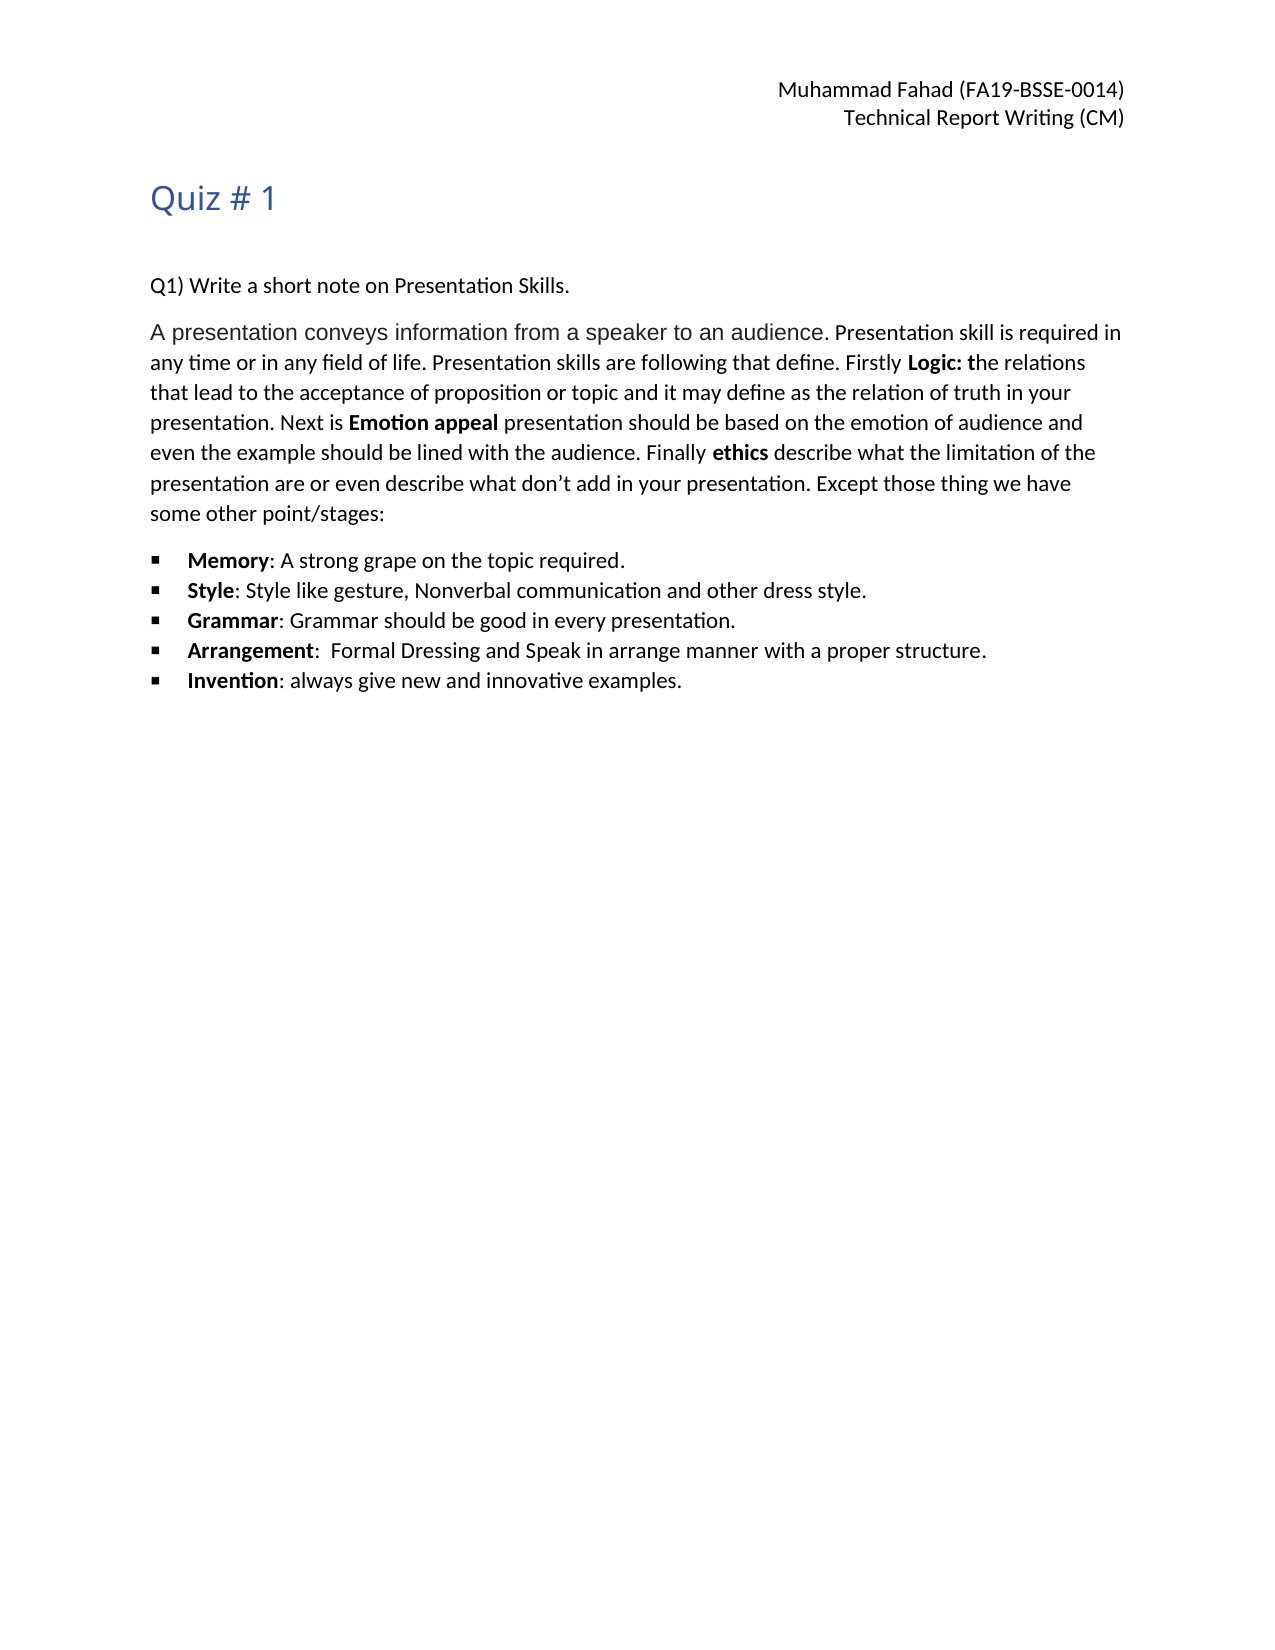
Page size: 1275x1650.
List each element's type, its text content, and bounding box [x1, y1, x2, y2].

list Style: Style like gesture, Nonverbal communication and other dress style. [150, 576, 1125, 604]
list Arrangement: Formal Dressing and Speak in arrange manner with a proper structure. [150, 636, 1125, 664]
subtitle Quiz # 1 [150, 175, 1125, 220]
text A presentation conveys information from a speaker to an audience. Presentation skill is required in any time or in any field of life. Presentation skills are following that define. Firstly Logic: the relations that lead to the acceptance of proposition or topic and it may define as the relation of truth in your presentation. Next is Emotion appeal presentation should be based on the emotion of audience and even the example should be lined with the audience. Finally ethics describe what the limitation of the presentation are or even describe what don’t add in your presentation. Except those thing we have some other point/stages: [150, 318, 1125, 527]
list Invention: always give new and innovative examples. [150, 667, 1125, 695]
text Q1) Write a short note on Presentation Skills. [150, 271, 1125, 299]
list Grammar: Grammar should be good in every presentation. [150, 606, 1125, 634]
list Memory: A strong grape on the topic required. [150, 546, 1125, 574]
